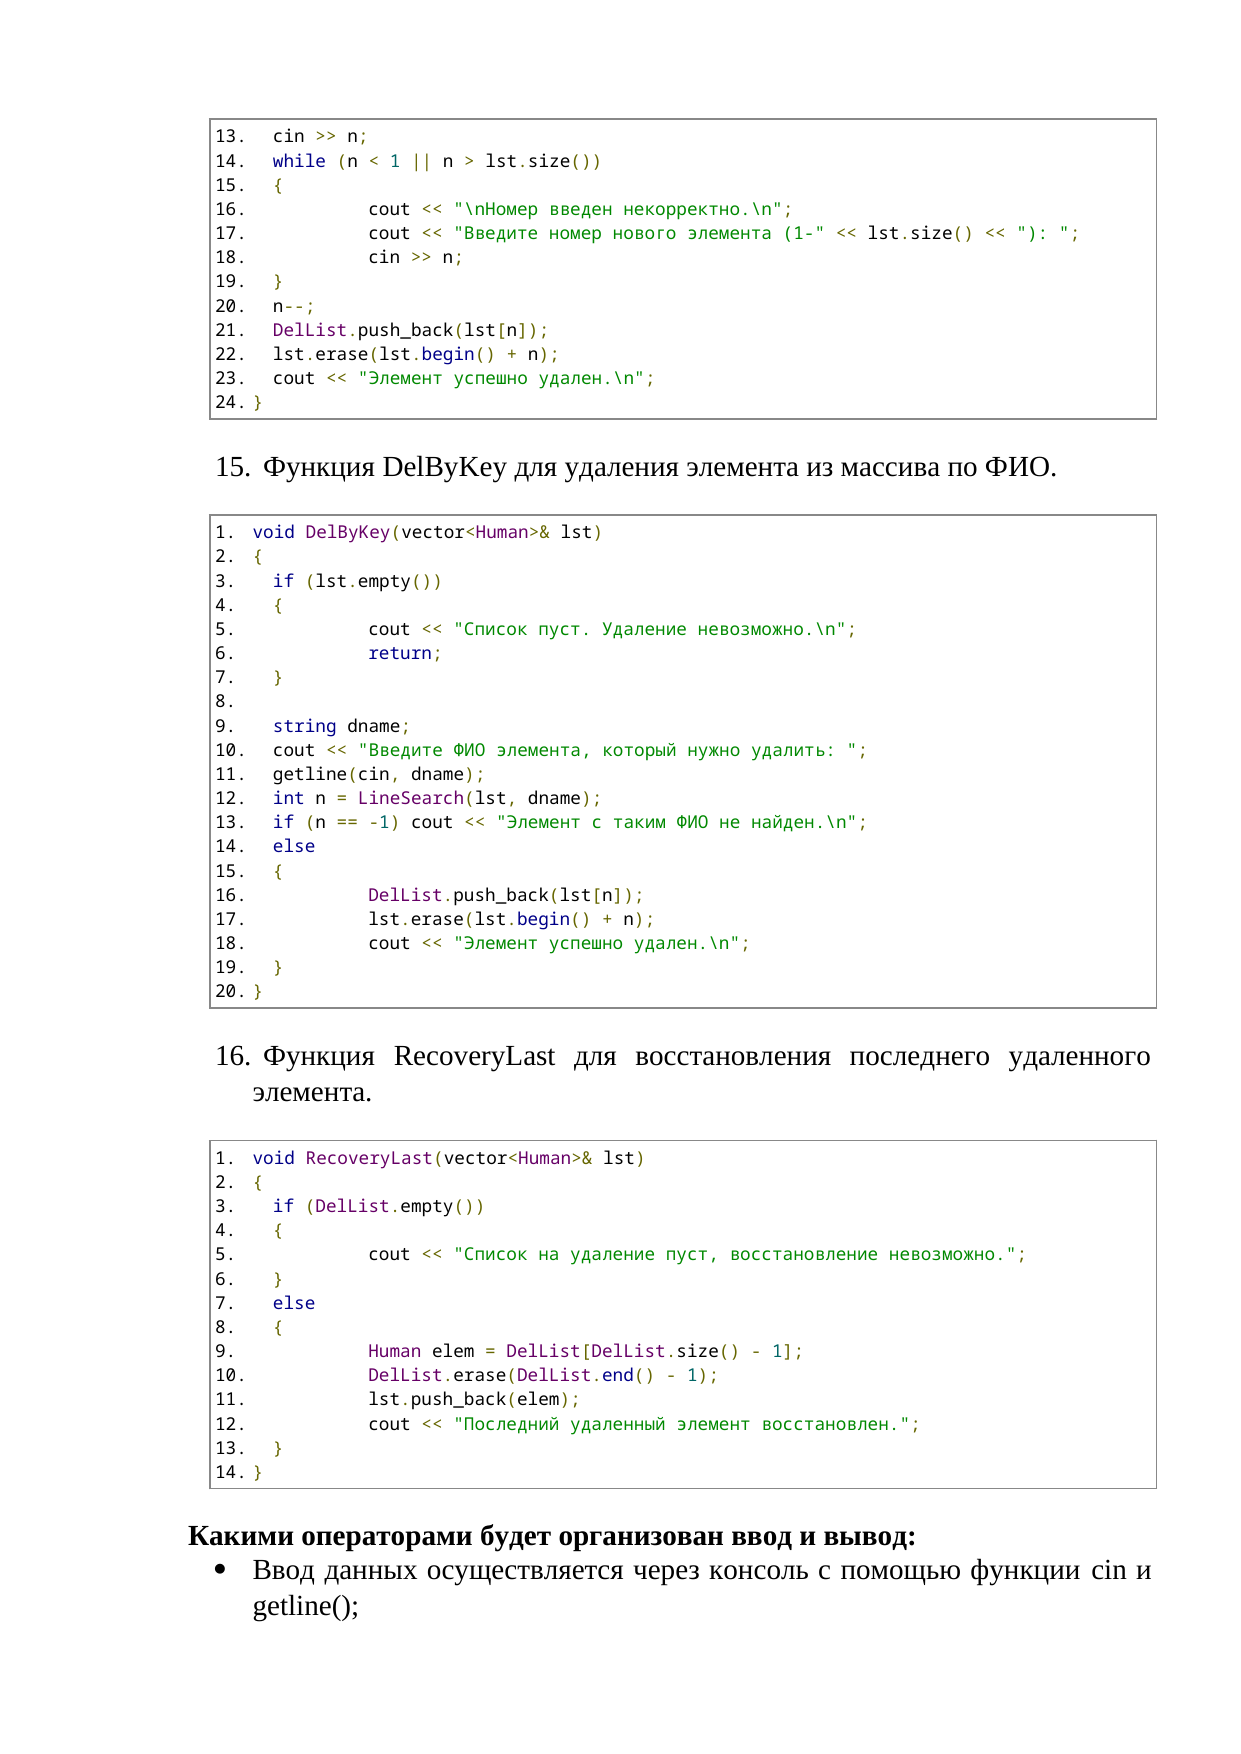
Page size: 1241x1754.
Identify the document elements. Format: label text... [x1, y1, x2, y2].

list if (lst.empty()) [211, 562, 1156, 587]
list else [211, 1284, 1156, 1309]
list { [211, 538, 1156, 562]
list return; [211, 635, 1156, 659]
list { [211, 166, 1156, 191]
list lst.push_back(elem); [211, 1381, 1156, 1405]
list Ввод данных осуществляется через консоль с помощью функции cin и getline(); [215, 1552, 1152, 1622]
list void DelByKey(vector<Human>& lst) [211, 516, 1156, 538]
list cout << "Элемент успешно удален.\n"; [211, 360, 1156, 384]
list cout << "\nНомер введен некорректно.\n"; [211, 191, 1156, 215]
list } [211, 263, 1156, 287]
list Функция RecoveryLast для восстановления последнего удаленного элемента. [215, 1038, 1152, 1108]
list lst.erase(lst.begin() + n); [211, 336, 1156, 360]
text Какими операторами будет организован ввод и вывод: [177, 1518, 1152, 1552]
list } [211, 1454, 1156, 1488]
list cout << "Список на удаление пуст, восстановление невозможно."; [211, 1236, 1156, 1260]
list string dname; [211, 707, 1156, 732]
list { [211, 852, 1156, 877]
list if (DelList.empty()) [211, 1188, 1156, 1212]
list { [211, 1309, 1156, 1333]
list DelList.erase(DelList.end() - 1); [211, 1357, 1156, 1381]
list while (n < 1 || n > lst.size()) [211, 142, 1156, 166]
list lst.erase(lst.begin() + n); [211, 901, 1156, 925]
list cout << "Список пуст. Удаление невозможно.\n"; [211, 611, 1156, 635]
list } [211, 1260, 1156, 1284]
list } [211, 973, 1156, 1007]
list cin >> n; [211, 239, 1156, 263]
list cout << "Последний удаленный элемент восстановлен."; [211, 1405, 1156, 1429]
list Функция DelByKey для удаления элемента из массива по ФИО. [215, 449, 1152, 482]
list n--; [211, 287, 1156, 311]
list } [211, 659, 1156, 689]
list } [211, 1429, 1156, 1454]
list DelList.push_back(lst[n]); [211, 311, 1156, 336]
list getline(cin, dname); [211, 756, 1156, 780]
list } [211, 949, 1156, 973]
list { [211, 587, 1156, 611]
list cout << "Элемент успешно удален.\n"; [211, 925, 1156, 949]
list void RecoveryLast(vector<Human>& lst) [211, 1141, 1156, 1164]
list int n = LineSearch(lst, dname); [211, 780, 1156, 804]
list Human elem = DelList[DelList.size() - 1]; [211, 1333, 1156, 1357]
list cin >> n; [211, 120, 1156, 142]
list else [211, 828, 1156, 852]
list if (n == -1) cout << "Элемент с таким ФИО не найден.\n"; [211, 804, 1156, 828]
list } [211, 384, 1156, 418]
list cout << "Введите номер нового элемента (1-" << lst.size() << "): "; [211, 215, 1156, 239]
list { [211, 1212, 1156, 1236]
list cout << "Введите ФИО элемента, который нужно удалить: "; [211, 732, 1156, 756]
list { [211, 1164, 1156, 1188]
list DelList.push_back(lst[n]); [211, 877, 1156, 901]
